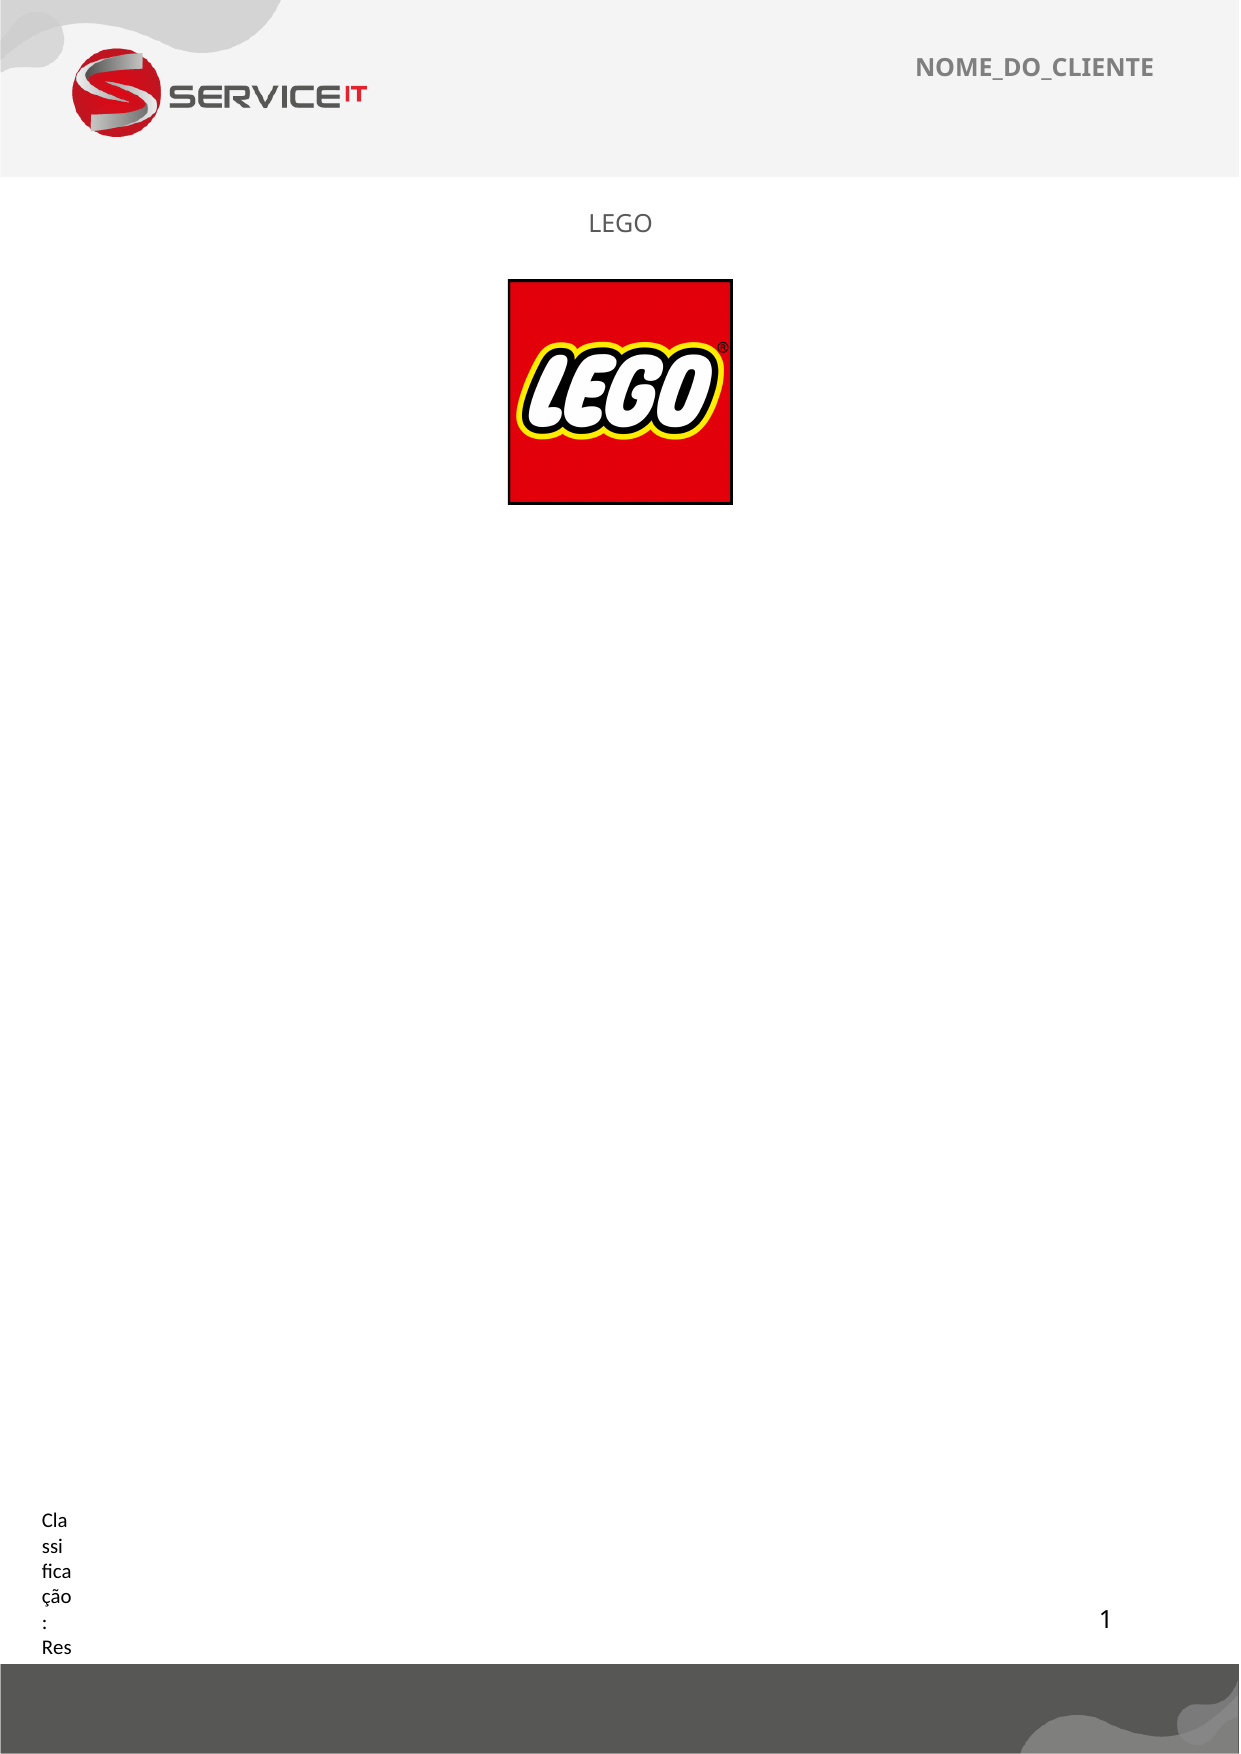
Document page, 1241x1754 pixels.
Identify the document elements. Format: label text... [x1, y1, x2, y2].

picture [0, 1664, 1239, 1754]
text LEGO [162, 206, 1078, 240]
picture [507, 279, 733, 505]
picture [0, 0, 1239, 177]
